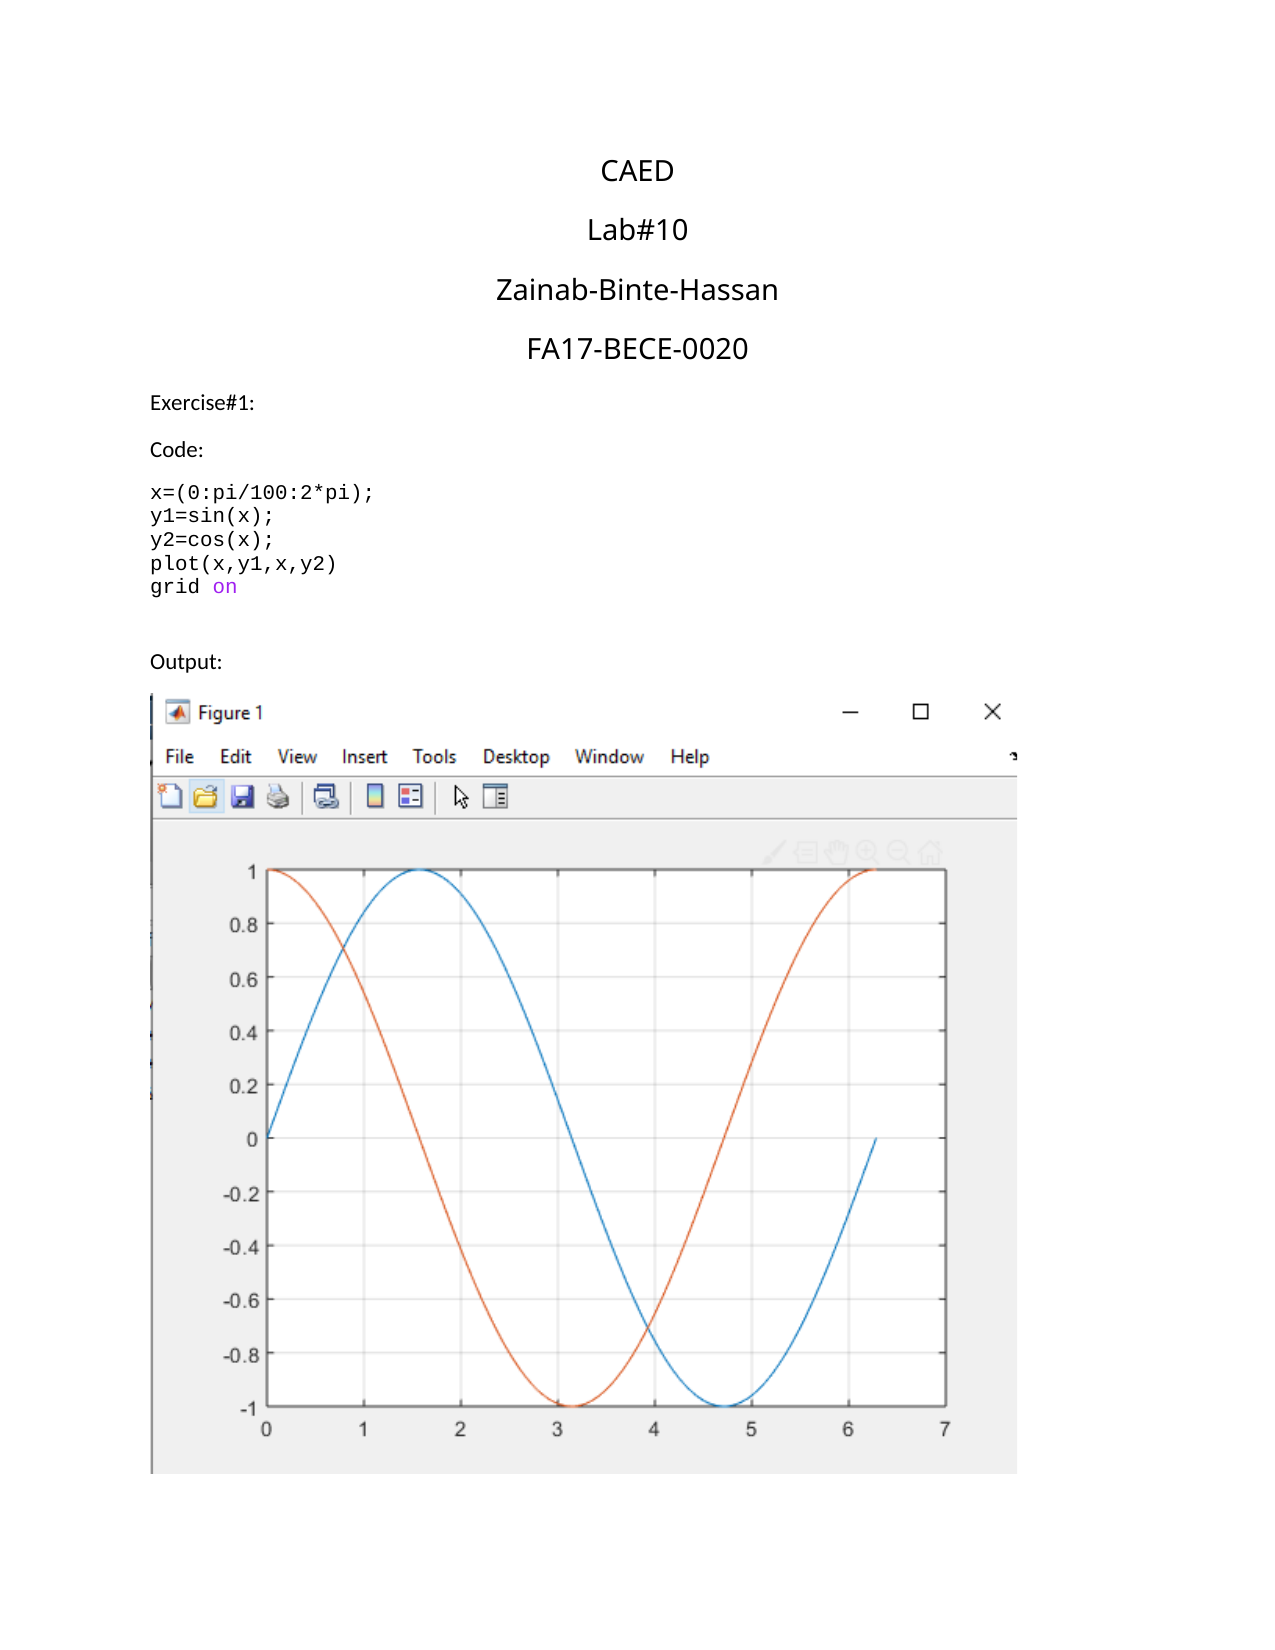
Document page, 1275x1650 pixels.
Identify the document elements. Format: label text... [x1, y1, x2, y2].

text Zainab-Binte-Hassan [150, 269, 1125, 309]
text Output: [150, 647, 1125, 675]
text FA17-BECE-0020 [150, 328, 1125, 368]
text Lab#10 [150, 209, 1125, 249]
text Code: [150, 435, 1125, 463]
text plot(x,y1,x,y2) [150, 553, 1125, 576]
text grid on [150, 576, 1125, 600]
text y1=sin(x); [150, 505, 1125, 529]
picture [150, 693, 1018, 1474]
text x=(0:pi/100:2*pi); [150, 482, 1125, 505]
text CAED [150, 150, 1125, 190]
text y2=cos(x); [150, 529, 1125, 553]
text Exercise#1: [150, 388, 1125, 416]
